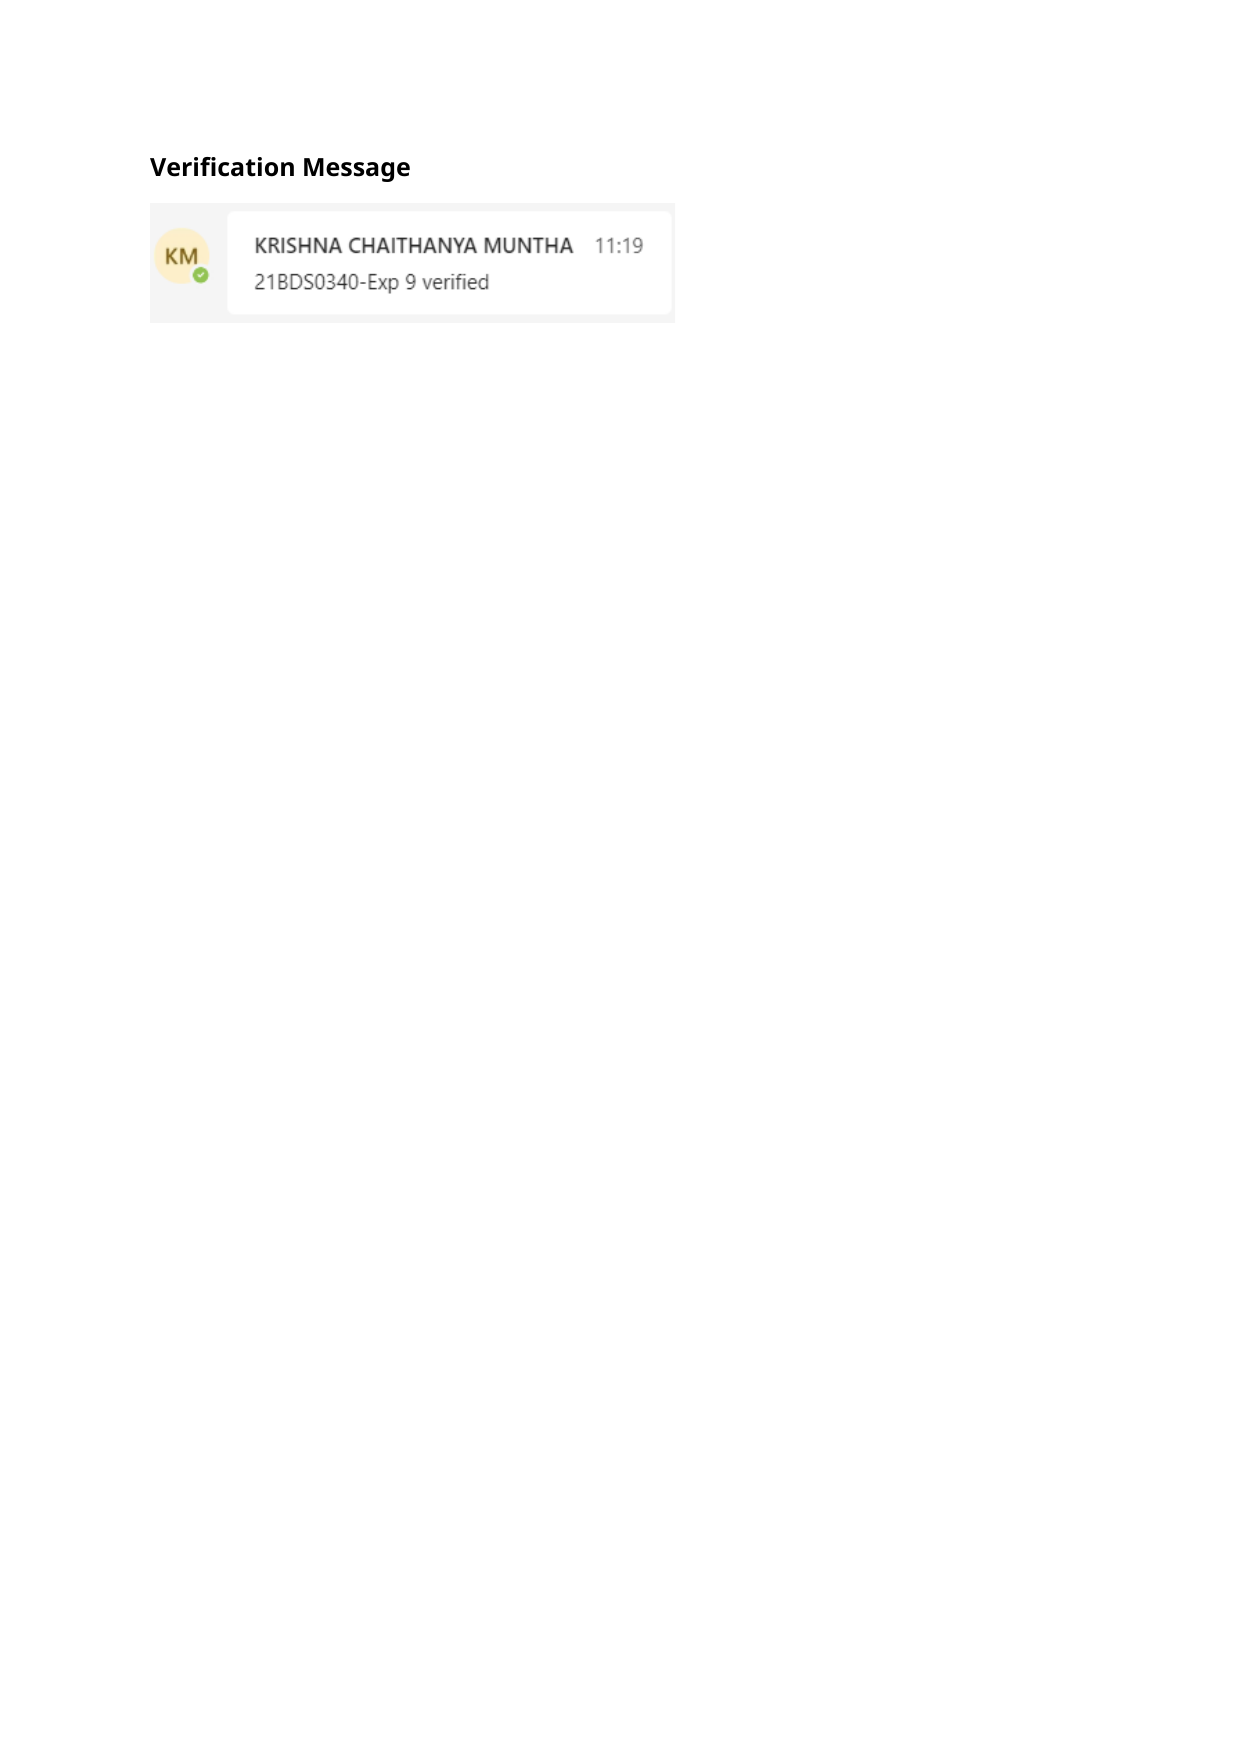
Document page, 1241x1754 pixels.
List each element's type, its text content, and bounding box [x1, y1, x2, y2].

text Verification Message [150, 150, 1090, 184]
picture [150, 203, 675, 323]
